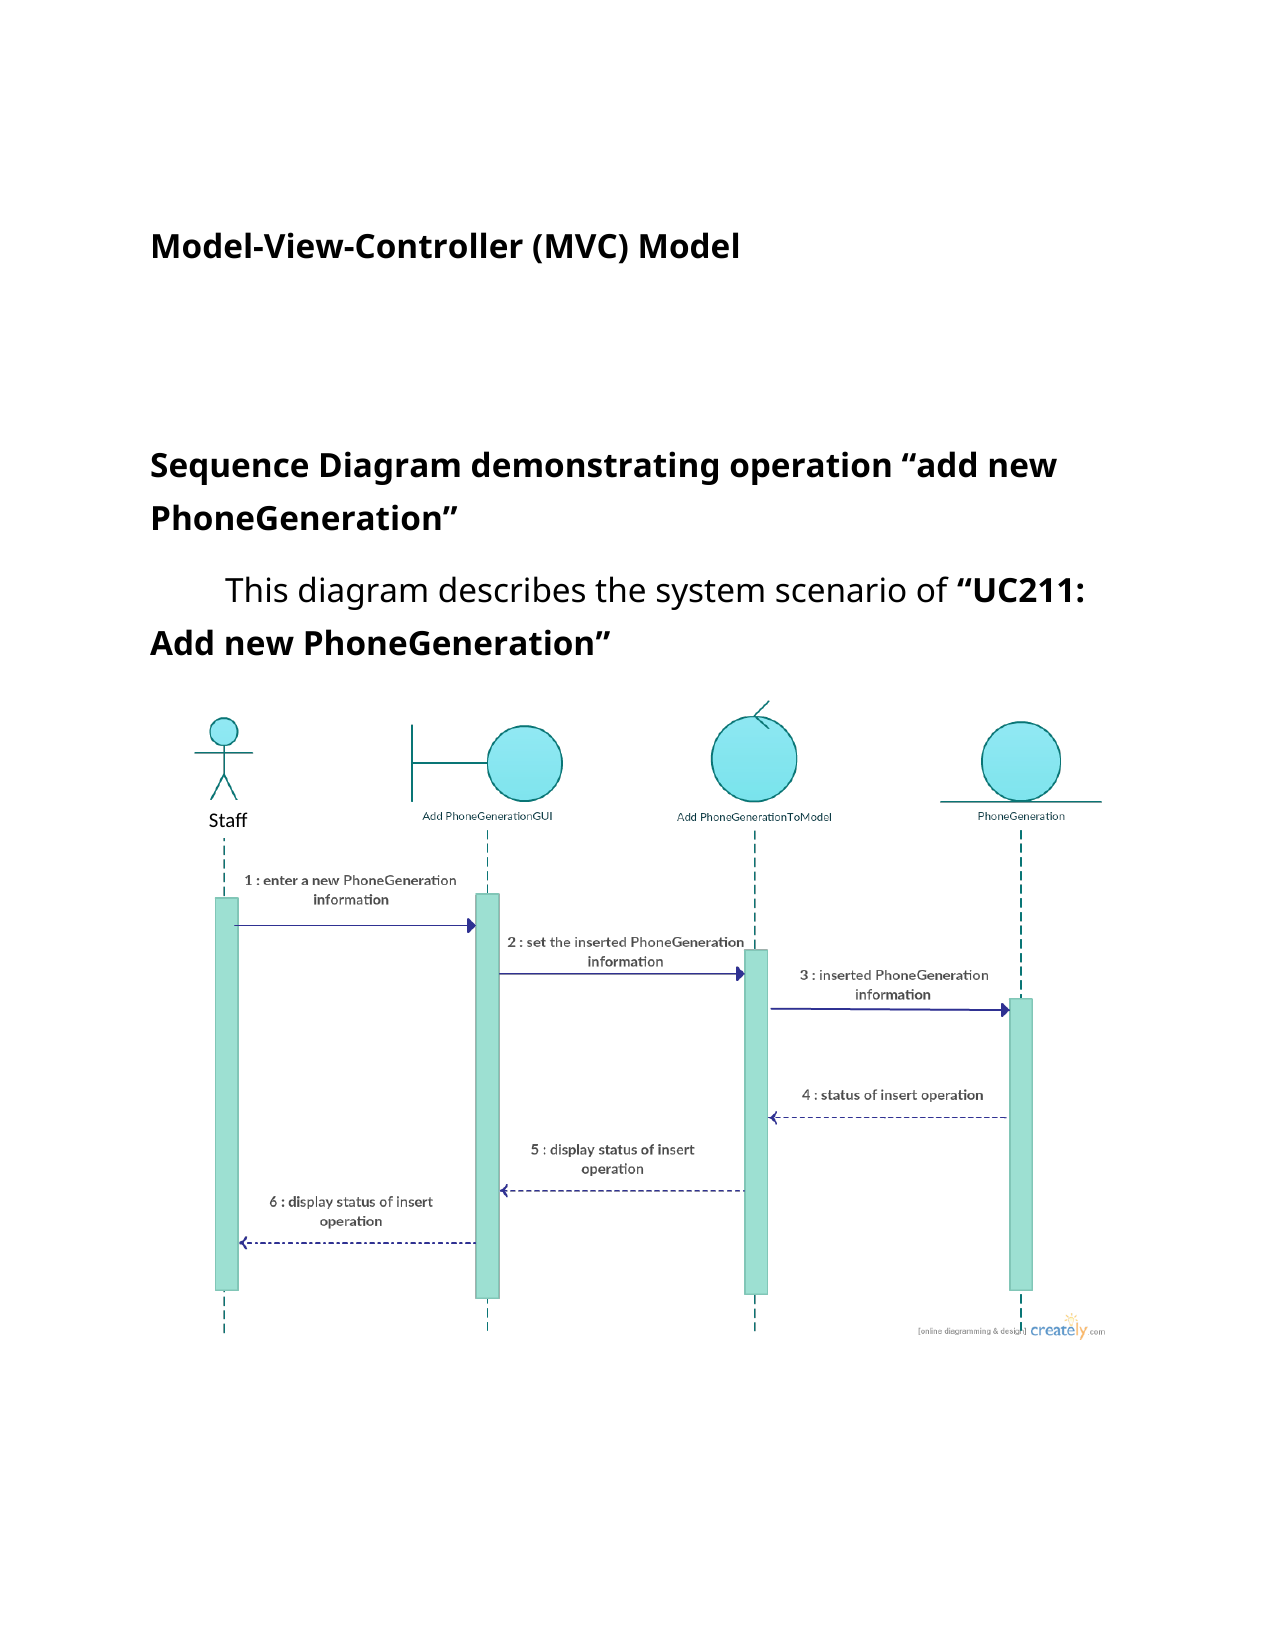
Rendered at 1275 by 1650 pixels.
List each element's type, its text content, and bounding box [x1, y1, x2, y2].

text Model-View-Controller (MVC) Model [150, 223, 1125, 268]
text Sequence Diagram demonstrating operation “add new PhoneGeneration” [150, 442, 1125, 540]
picture [150, 692, 1109, 1343]
text This diagram describes the system scenario of “UC211: Add new PhoneGeneration” [150, 567, 1125, 665]
